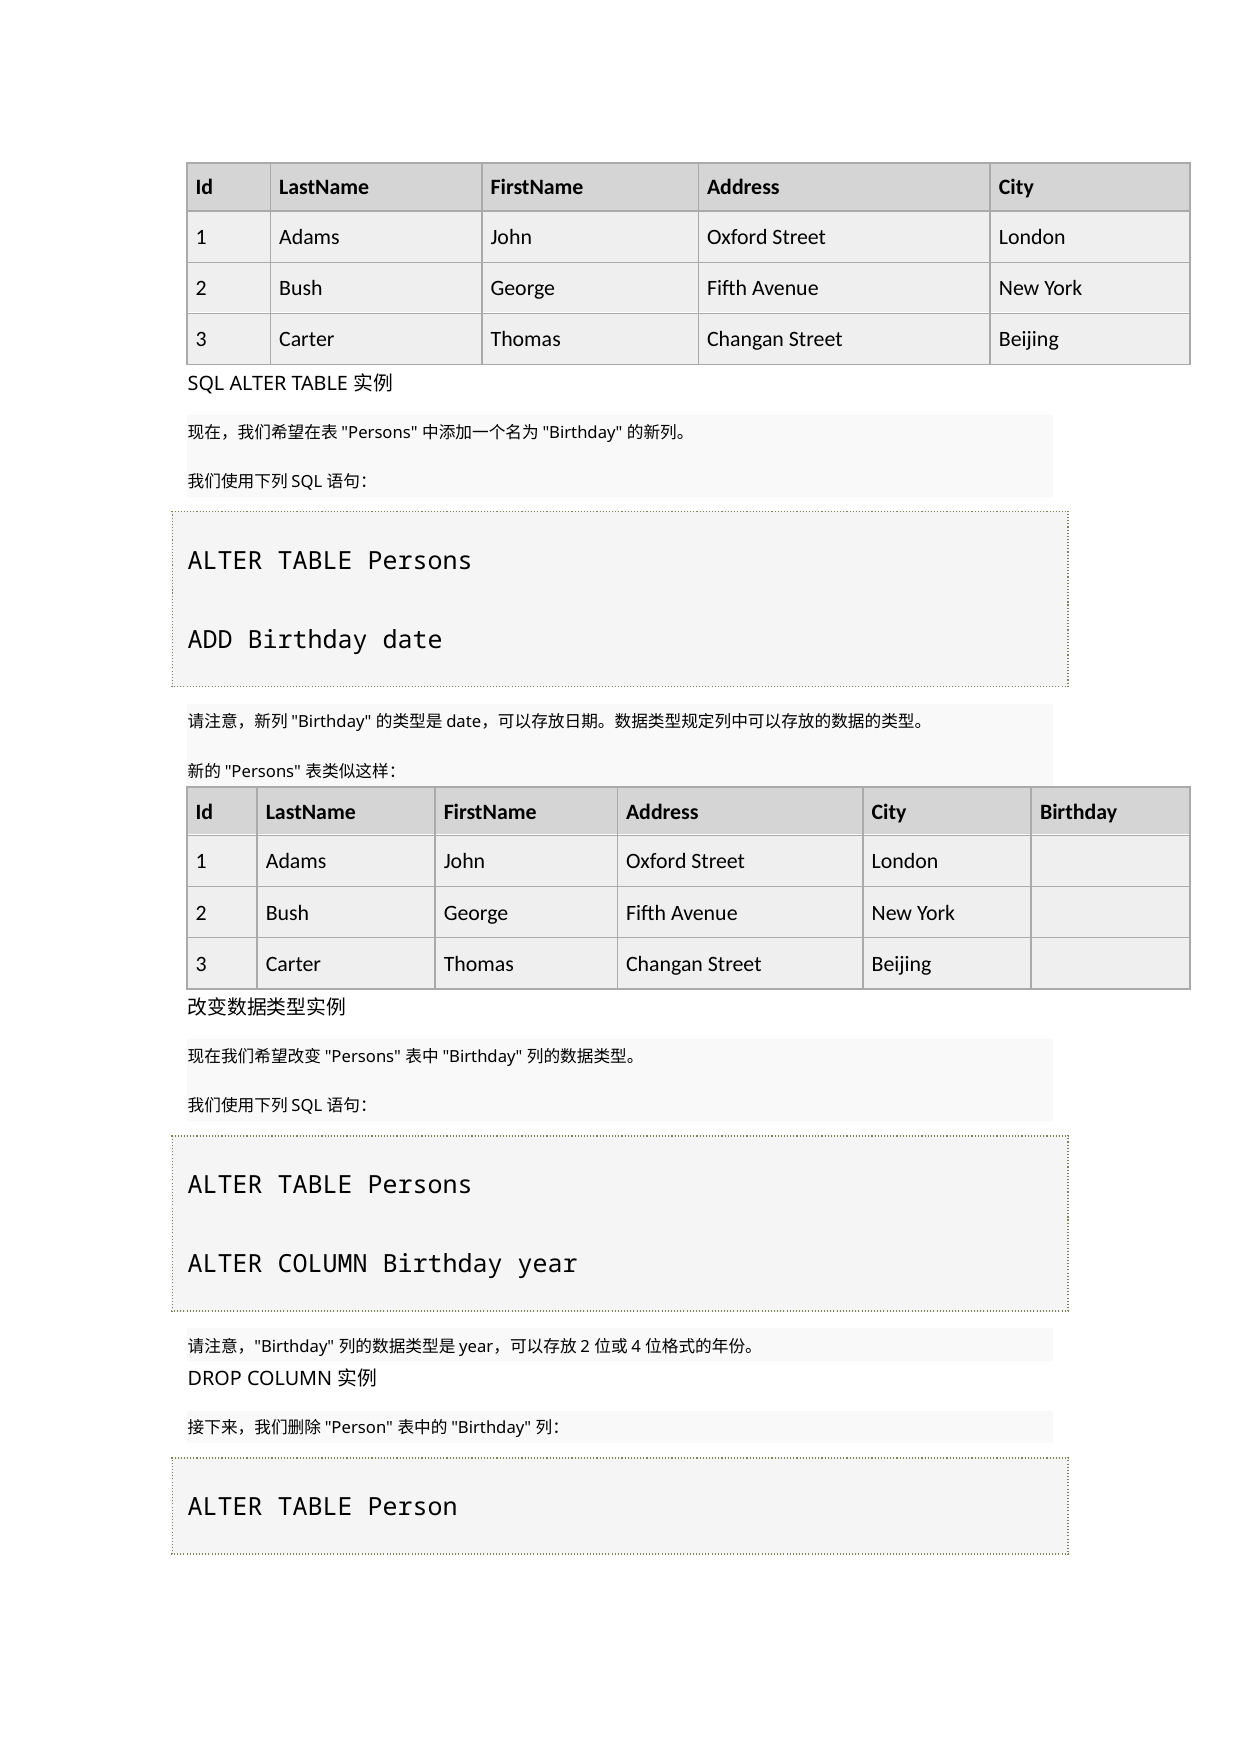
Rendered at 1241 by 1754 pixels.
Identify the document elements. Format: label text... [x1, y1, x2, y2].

text ADD Birthday date [171, 590, 1069, 687]
table_cell Carter [271, 314, 481, 364]
table_cell [1032, 836, 1189, 886]
table_header Address [699, 164, 989, 210]
table_cell Oxford Street [699, 212, 989, 261]
table_cell 3 [188, 938, 256, 988]
text 接下来，我们删除 "Person" 表中的 "Birthday" 列： [187, 1411, 1053, 1443]
table_cell Thomas [436, 938, 617, 988]
table_cell Adams [271, 212, 481, 261]
table_cell Beijing [991, 314, 1189, 364]
text ALTER TABLE Person [171, 1457, 1069, 1554]
table_cell George [436, 887, 617, 937]
table_cell 3 [188, 314, 270, 364]
table_header Birthday [1032, 788, 1189, 834]
table_header Id [188, 788, 256, 834]
table_cell [1032, 938, 1189, 988]
table_cell Thomas [483, 314, 698, 364]
table_header LastName [258, 788, 434, 834]
table_cell Fifth Avenue [699, 263, 989, 312]
table_header LastName [271, 164, 481, 210]
table_cell Oxford Street [618, 836, 862, 886]
table_header FirstName [436, 788, 617, 834]
table_cell 1 [188, 836, 256, 886]
text ALTER TABLE Persons [171, 511, 1069, 590]
table_header City [991, 164, 1189, 210]
table_cell London [864, 836, 1030, 886]
table_cell Changan Street [699, 314, 989, 364]
table_cell New York [864, 887, 1030, 937]
table_header FirstName [483, 164, 698, 210]
text SQL ALTER TABLE 实例 [187, 365, 1053, 398]
text 我们使用下列 SQL 语句： [187, 464, 1053, 497]
text 我们使用下列 SQL 语句： [187, 1088, 1053, 1121]
table_cell George [483, 263, 698, 312]
table_cell Carter [258, 938, 434, 988]
text 现在我们希望改变 "Persons" 表中 "Birthday" 列的数据类型。 [187, 1039, 1053, 1071]
table_cell Adams [258, 836, 434, 886]
table_cell London [991, 212, 1189, 261]
text DROP COLUMN 实例 [187, 1361, 1053, 1393]
table_cell 2 [188, 263, 270, 312]
table_cell Beijing [864, 938, 1030, 988]
table_cell 2 [188, 887, 256, 937]
table_cell Fifth Avenue [618, 887, 862, 937]
text 请注意，"Birthday" 列的数据类型是 year，可以存放 2 位或 4 位格式的年份。 [187, 1328, 1053, 1361]
table_cell Changan Street [618, 938, 862, 988]
table_header City [864, 788, 1030, 834]
text ALTER TABLE Persons [171, 1135, 1069, 1214]
text 请注意，新列 "Birthday" 的类型是 date，可以存放日期。数据类型规定列中可以存放的数据的类型。 [187, 704, 1053, 737]
table_cell John [483, 212, 698, 261]
text 改变数据类型实例 [187, 990, 1053, 1022]
table_cell John [436, 836, 617, 886]
table_header Id [188, 164, 270, 210]
table_header Address [618, 788, 862, 834]
table_cell New York [991, 263, 1189, 312]
text 现在，我们希望在表 "Persons" 中添加一个名为 "Birthday" 的新列。 [187, 415, 1053, 447]
table_cell [1032, 887, 1189, 937]
table_cell Bush [271, 263, 481, 312]
table_cell Bush [258, 887, 434, 937]
text 新的 "Persons" 表类似这样： [187, 754, 1053, 786]
text ALTER COLUMN Birthday year [171, 1214, 1069, 1312]
table_cell 1 [188, 212, 270, 261]
